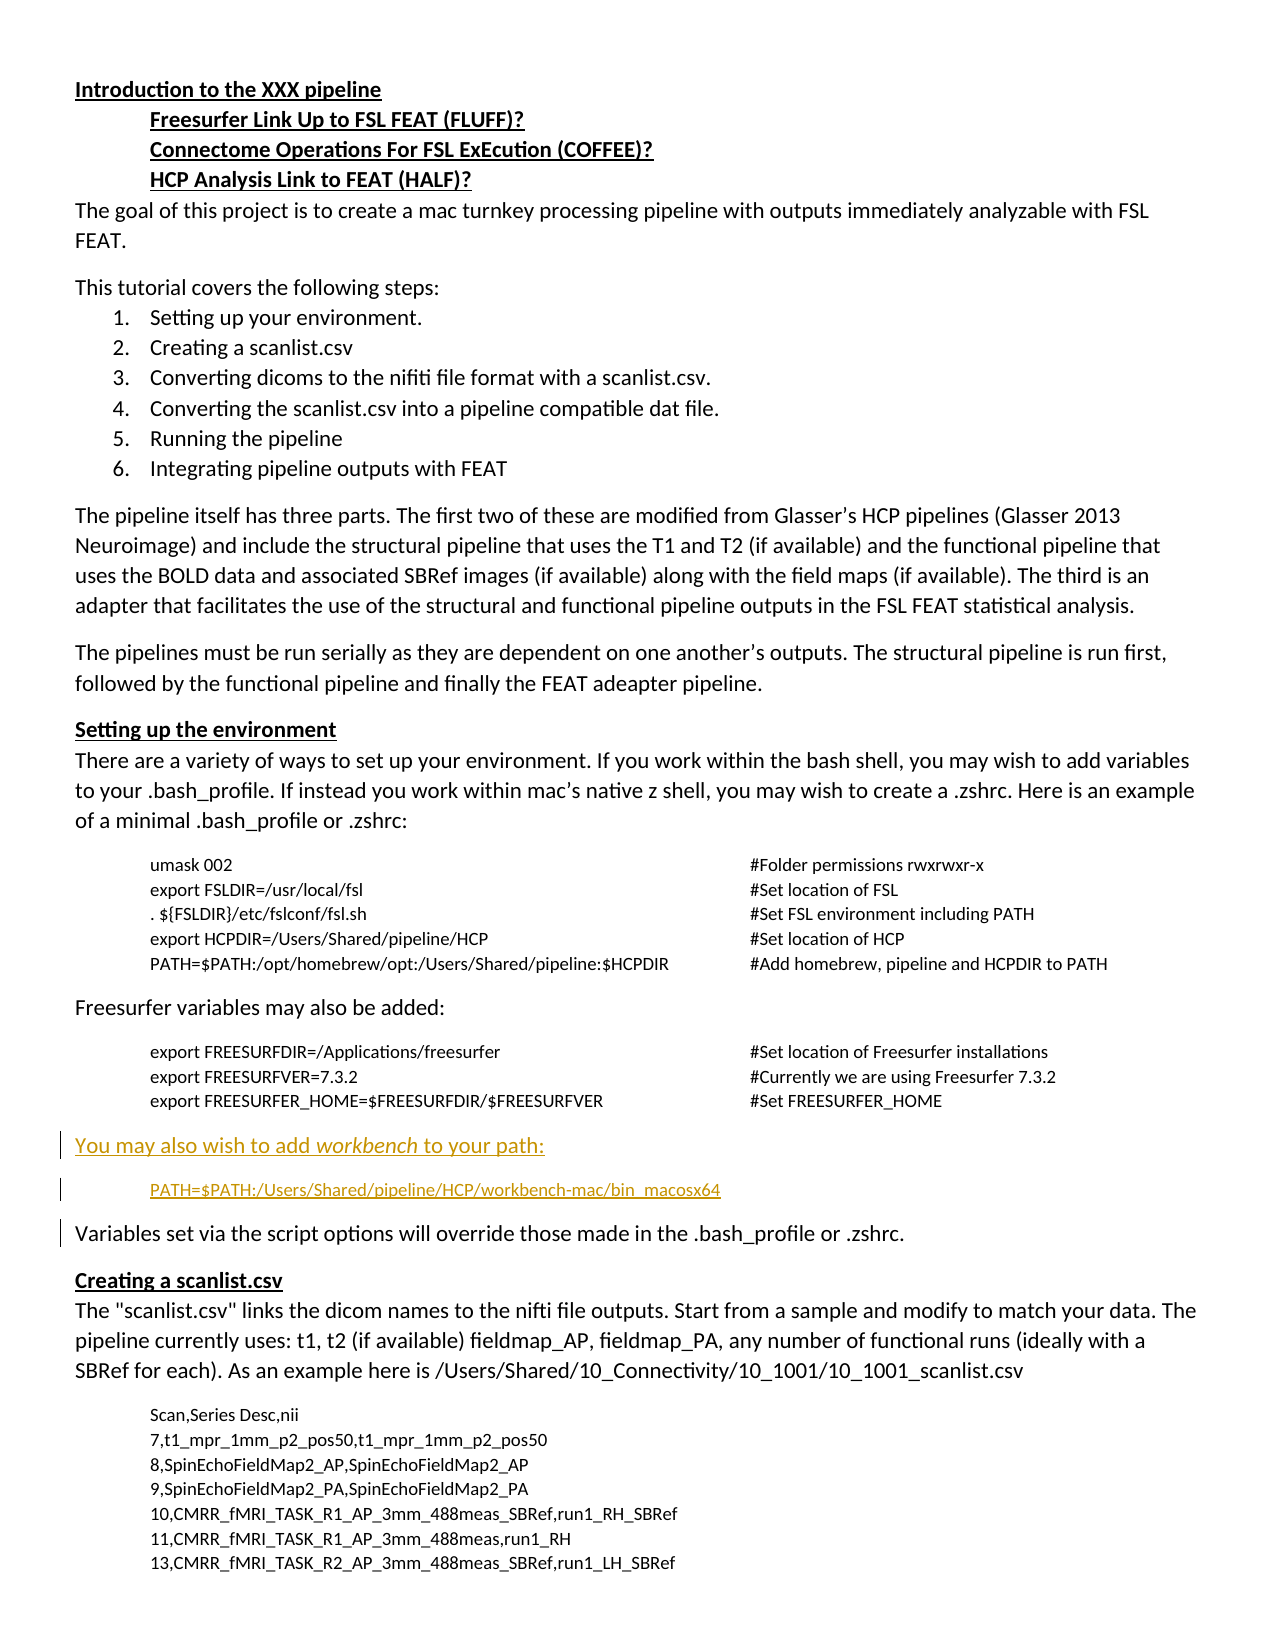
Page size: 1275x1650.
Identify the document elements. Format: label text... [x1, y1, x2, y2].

text 9,SpinEchoFieldMap2_PA,SpinEchoFieldMap2_PA [75, 1477, 1200, 1500]
text Setting up the environment [75, 716, 1200, 744]
text This tutorial covers the following steps: [75, 273, 1200, 301]
text Scan,Series Desc,nii [75, 1403, 1200, 1426]
text 11,CMRR_fMRI_TASK_R1_AP_3mm_488meas,run1_RH [75, 1527, 1200, 1550]
text 8,SpinEchoFieldMap2_AP,SpinEchoFieldMap2_AP [75, 1453, 1200, 1476]
text Introduction to the XXX pipeline [75, 75, 1200, 103]
text . ${FSLDIR}/etc/fslconf/fsl.sh #Set FSL environment including PATH [75, 902, 1200, 925]
text Freesurfer variables may also be added: [75, 993, 1200, 1021]
text 13,CMRR_fMRI_TASK_R2_AP_3mm_488meas_SBRef,run1_LH_SBRef [75, 1552, 1200, 1574]
text The goal of this project is to create a mac turnkey processing pipeline with outputs immediately analyzable with FSL FEAT. [75, 196, 1200, 254]
text Freesurfer Link Up to FSL FEAT (FLUFF)? [75, 105, 1200, 133]
text Variables set via the script options will override those made in the .bash_profile or .zshrc. [75, 1219, 1200, 1247]
text 10,CMRR_fMRI_TASK_R1_AP_3mm_488meas_SBRef,run1_RH_SBRef [75, 1502, 1200, 1525]
text PATH=$PATH:/opt/homebrew/opt:/Users/Shared/pipeline:$HCPDIR #Add homebrew, pipeline and HCPDIR to PATH [75, 952, 1200, 975]
text There are a variety of ways to set up your environment. If you work within the bash shell, you may wish to add variables to your .bash_profile. If instead you work within mac’s native z shell, you may wish to create a .zshrc. Here is an example of a minimal .bash_profile or .zshrc: [75, 746, 1200, 834]
list Integrating pipeline outputs with FEAT [112, 454, 1200, 482]
text export FREESURFDIR=/Applications/freesurfer #Set location of Freesurfer installations [75, 1040, 1200, 1063]
list Running the pipeline [112, 424, 1200, 452]
text export FSLDIR=/usr/local/fsl #Set location of FSL [75, 878, 1200, 901]
list Converting dicoms to the nifiti file format with a scanlist.csv. [112, 363, 1200, 392]
list Setting up your environment. [112, 303, 1200, 331]
list Creating a scanlist.csv [112, 333, 1200, 361]
text 7,t1_mpr_1mm_p2_pos50,t1_mpr_1mm_p2_pos50 [75, 1428, 1200, 1451]
text The pipeline itself has three parts. The first two of these are modified from Glasser’s HCP pipelines (Glasser 2013 Neuroimage) and include the structural pipeline that uses the T1 and T2 (if available) and the functional pipeline that uses the BOLD data and associated SBRef images (if available) along with the field maps (if available). The third is an adapter that facilitates the use of the structural and functional pipeline outputs in the FSL FEAT statistical analysis. [75, 501, 1200, 620]
text Connectome Operations For FSL ExEcution (COFFEE)? [75, 135, 1200, 163]
text export HCPDIR=/Users/Shared/pipeline/HCP #Set location of HCP [75, 927, 1200, 950]
text export FREESURFVER=7.3.2 #Currently we are using Freesurfer 7.3.2 [75, 1065, 1200, 1088]
text umask 002 #Folder permissions rwxrwxr-x [75, 853, 1200, 876]
text HCP Analysis Link to FEAT (HALF)? [75, 166, 1200, 194]
text The pipelines must be run serially as they are dependent on one another’s outputs. The structural pipeline is run first, followed by the functional pipeline and finally the FEAT adeapter pipeline. [75, 638, 1200, 697]
text The "scanlist.csv" links the dicom names to the nifti file outputs. Start from a sample and modify to match your data. The pipeline currently uses: t1, t2 (if available) fieldmap_AP, fieldmap_PA, any number of functional runs (ideally with a SBRef for each). As an example here is /Users/Shared/10_Connectivity/10_1001/10_1001_scanlist.csv [75, 1296, 1200, 1384]
text Creating a scanlist.csv [75, 1266, 1200, 1294]
text export FREESURFER_HOME=$FREESURFDIR/$FREESURFVER #Set FREESURFER_HOME [75, 1089, 1200, 1112]
list Converting the scanlist.csv into a pipeline compatible dat file. [112, 394, 1200, 422]
